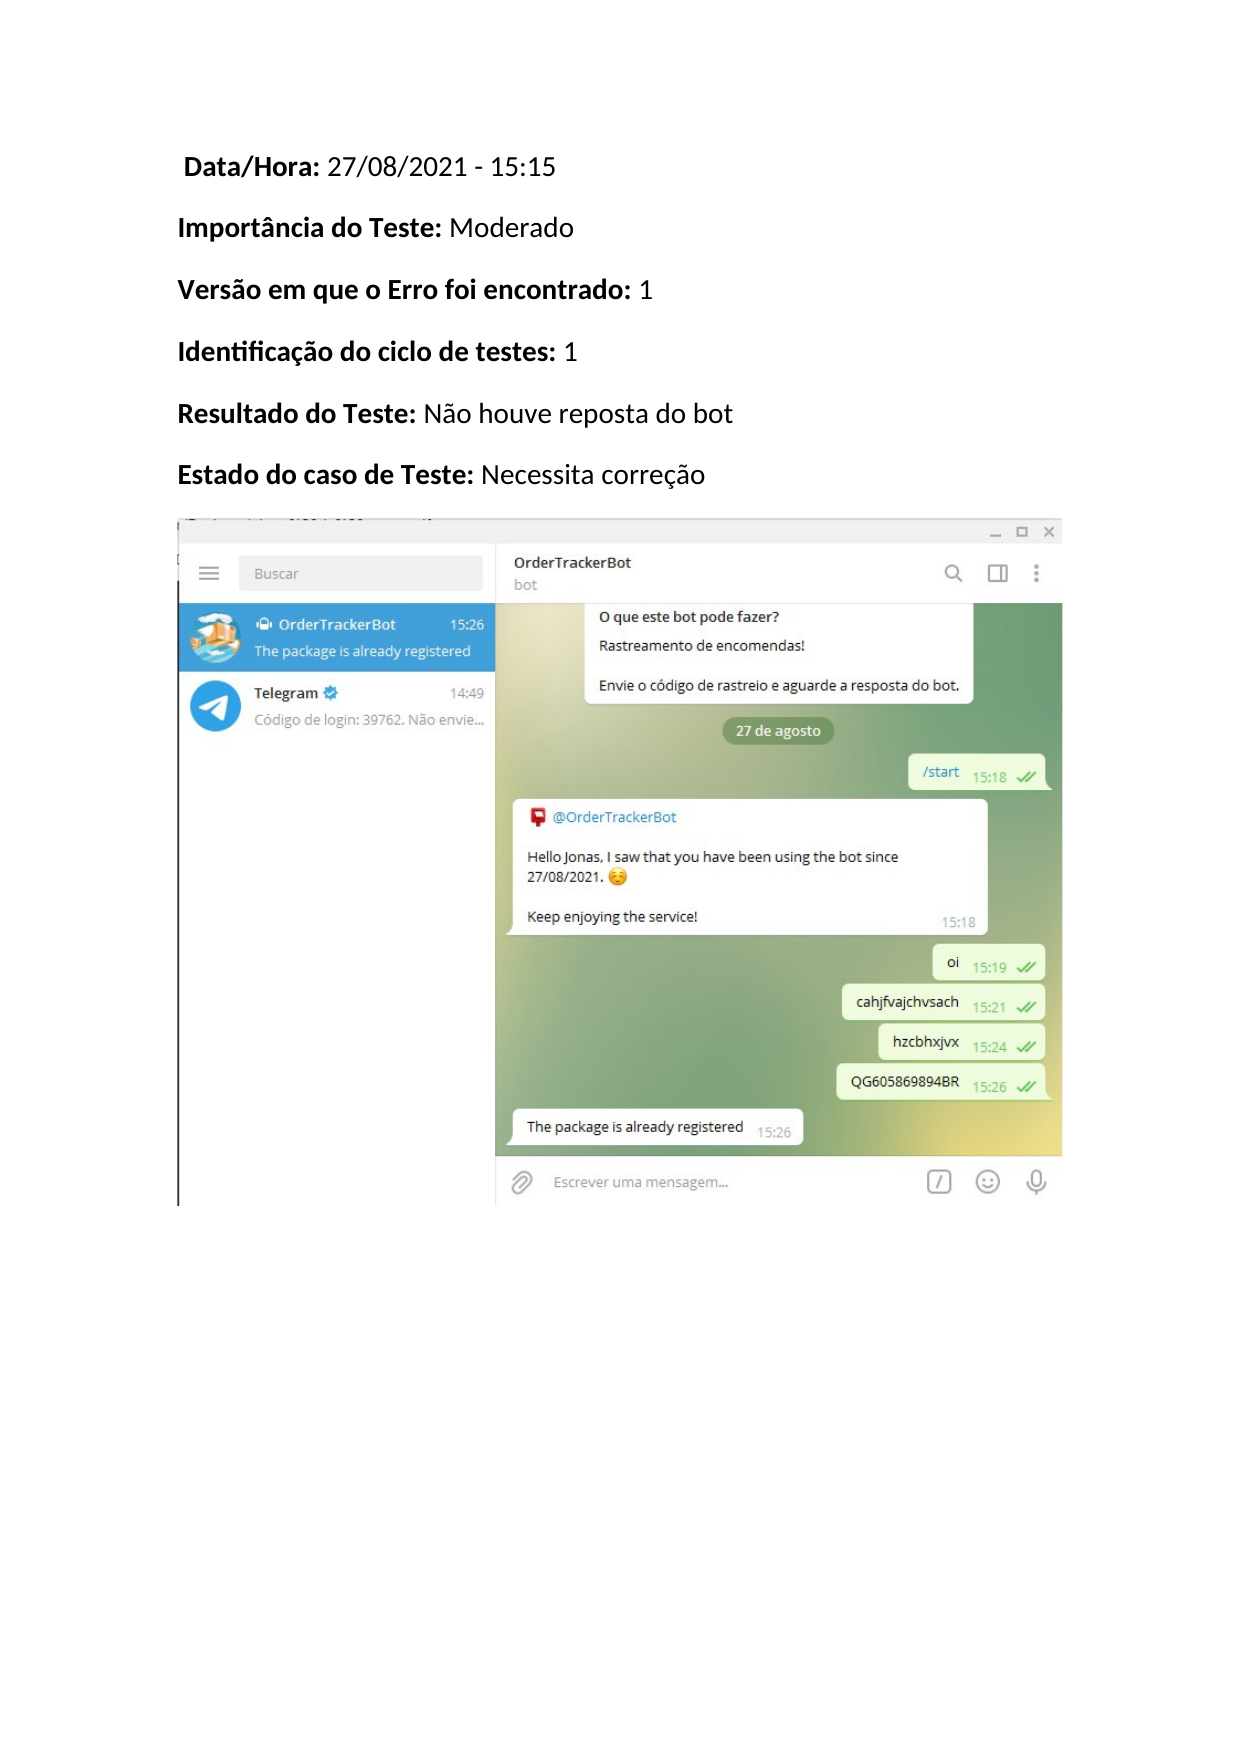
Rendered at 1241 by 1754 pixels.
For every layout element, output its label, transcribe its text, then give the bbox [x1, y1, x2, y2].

text Data/Hora: 27/08/2021 - 15:15 [177, 148, 1063, 183]
text Resultado do Teste: Não houve reposta do bot [177, 395, 1063, 430]
picture [177, 518, 1063, 1206]
text Estado do caso de Teste: Necessita correção [177, 456, 1063, 492]
text Importância do Teste: Moderado [177, 209, 1063, 245]
text Identificação do ciclo de testes: 1 [177, 333, 1063, 368]
text Versão em que o Erro foi encontrado: 1 [177, 271, 1063, 307]
